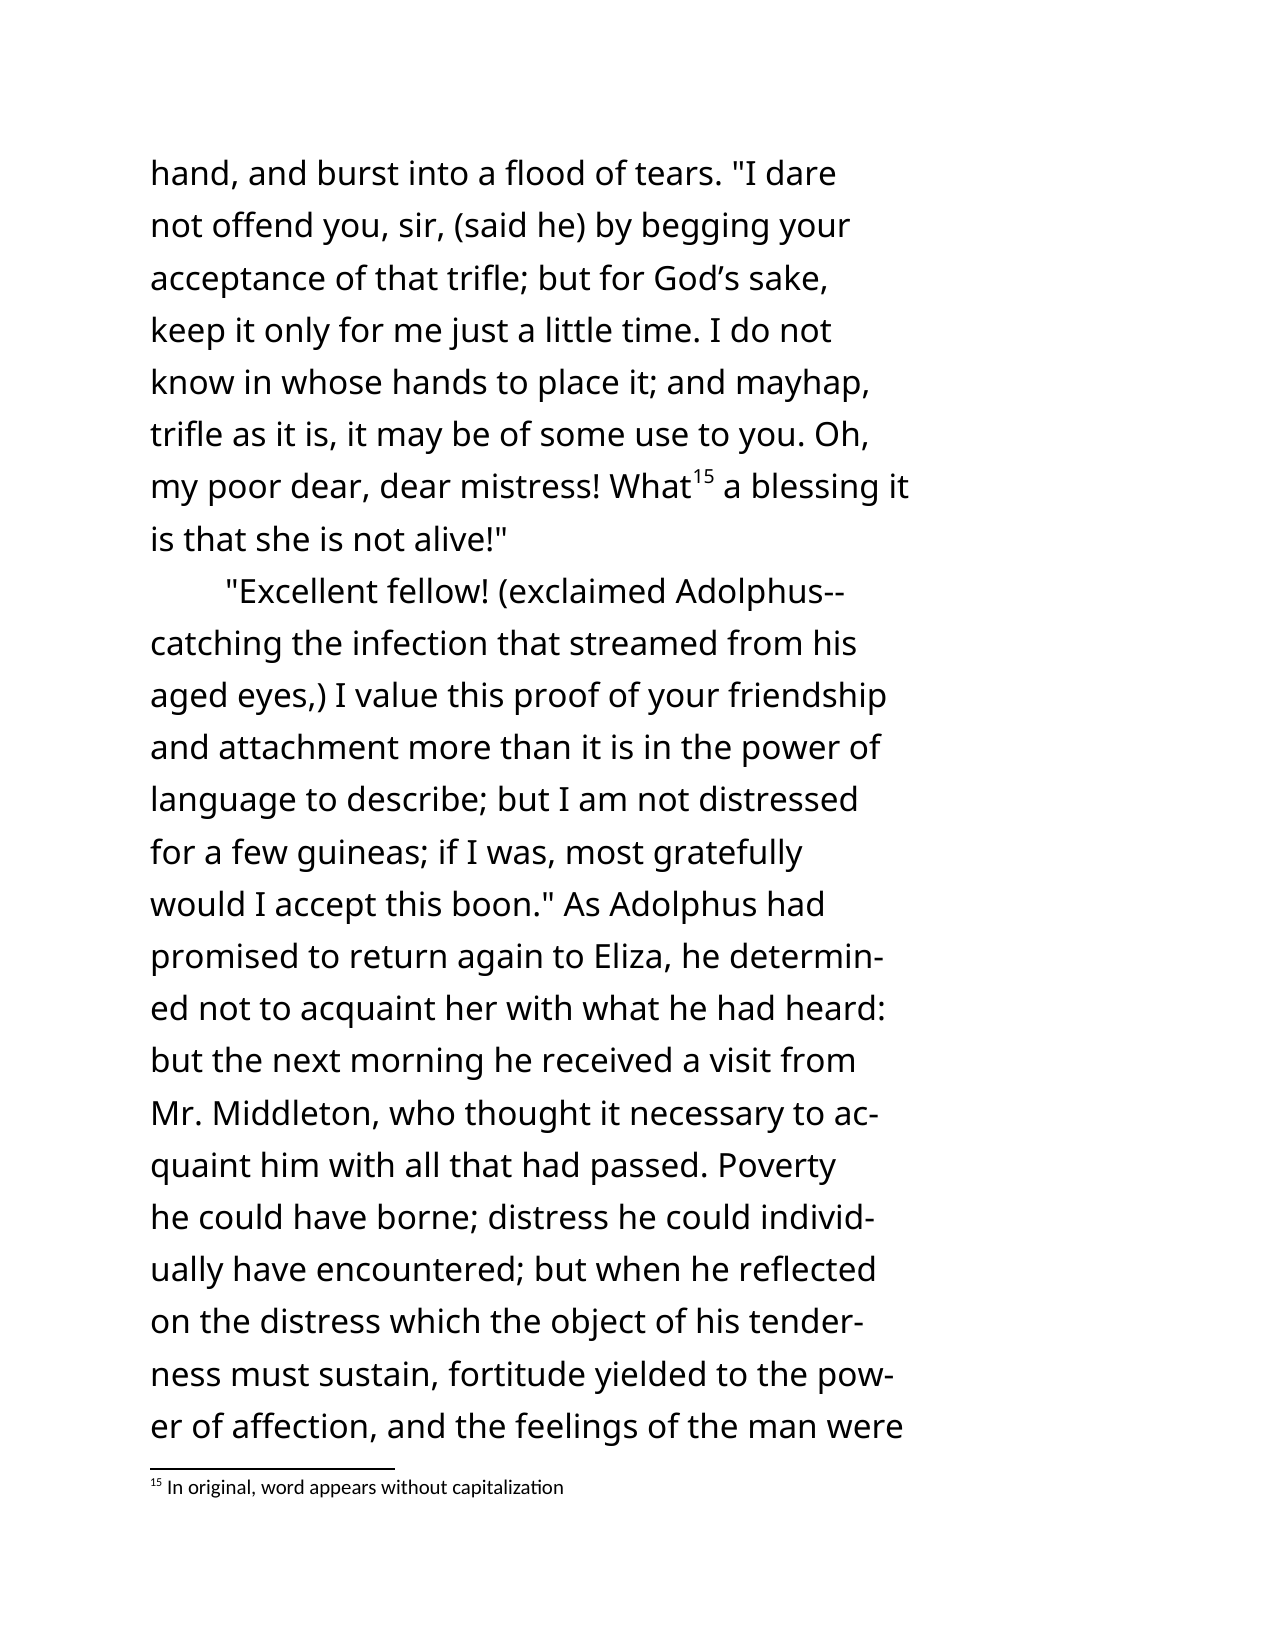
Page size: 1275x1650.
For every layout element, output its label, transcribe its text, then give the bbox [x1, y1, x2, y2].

text my poor dear, dear mistress! What a blessing it [150, 463, 1125, 508]
text ed not to acquaint her with what he had heard: [150, 985, 1125, 1030]
text keep it only for me just a little time. I do not [150, 307, 1125, 352]
text and attachment more than it is in the power of [150, 724, 1125, 769]
text he could have borne; distress he could individ- [150, 1194, 1125, 1239]
text ually have encountered; but when he reflected [150, 1246, 1125, 1291]
text er of affection, and the feelings of the man were [150, 1402, 1125, 1448]
text language to describe; but I am not distressed [150, 776, 1125, 822]
text quaint him with all that had passed. Poverty [150, 1142, 1125, 1187]
text promised to return again to Eliza, he determin- [150, 933, 1125, 978]
text aged eyes,) I value this proof of your friendship [150, 672, 1125, 717]
text is that she is not alive!" [150, 515, 1125, 561]
text hand, and burst into a flood of tears. "I dare [150, 150, 1125, 195]
text catching the infection that streamed from his [150, 620, 1125, 665]
text know in whose hands to place it; and mayhap, [150, 359, 1125, 404]
text acceptance of that trifle; but for God’s sake, [150, 254, 1125, 300]
text on the distress which the object of his tender- [150, 1298, 1125, 1343]
text "Excellent fellow! (exclaimed Adolphus-- [150, 567, 1125, 613]
text trifle as it is, it may be of some use to you. Oh, [150, 411, 1125, 456]
text for a few guineas; if I was, most gratefully [150, 828, 1125, 874]
text but the next morning he received a visit from [150, 1037, 1125, 1083]
text Mr. Middleton, who thought it necessary to ac- [150, 1089, 1125, 1135]
text not offend you, sir, (said he) by begging your [150, 202, 1125, 248]
text ness must sustain, fortitude yielded to the pow- [150, 1350, 1125, 1396]
text would I accept this boon." As Adolphus had [150, 881, 1125, 926]
